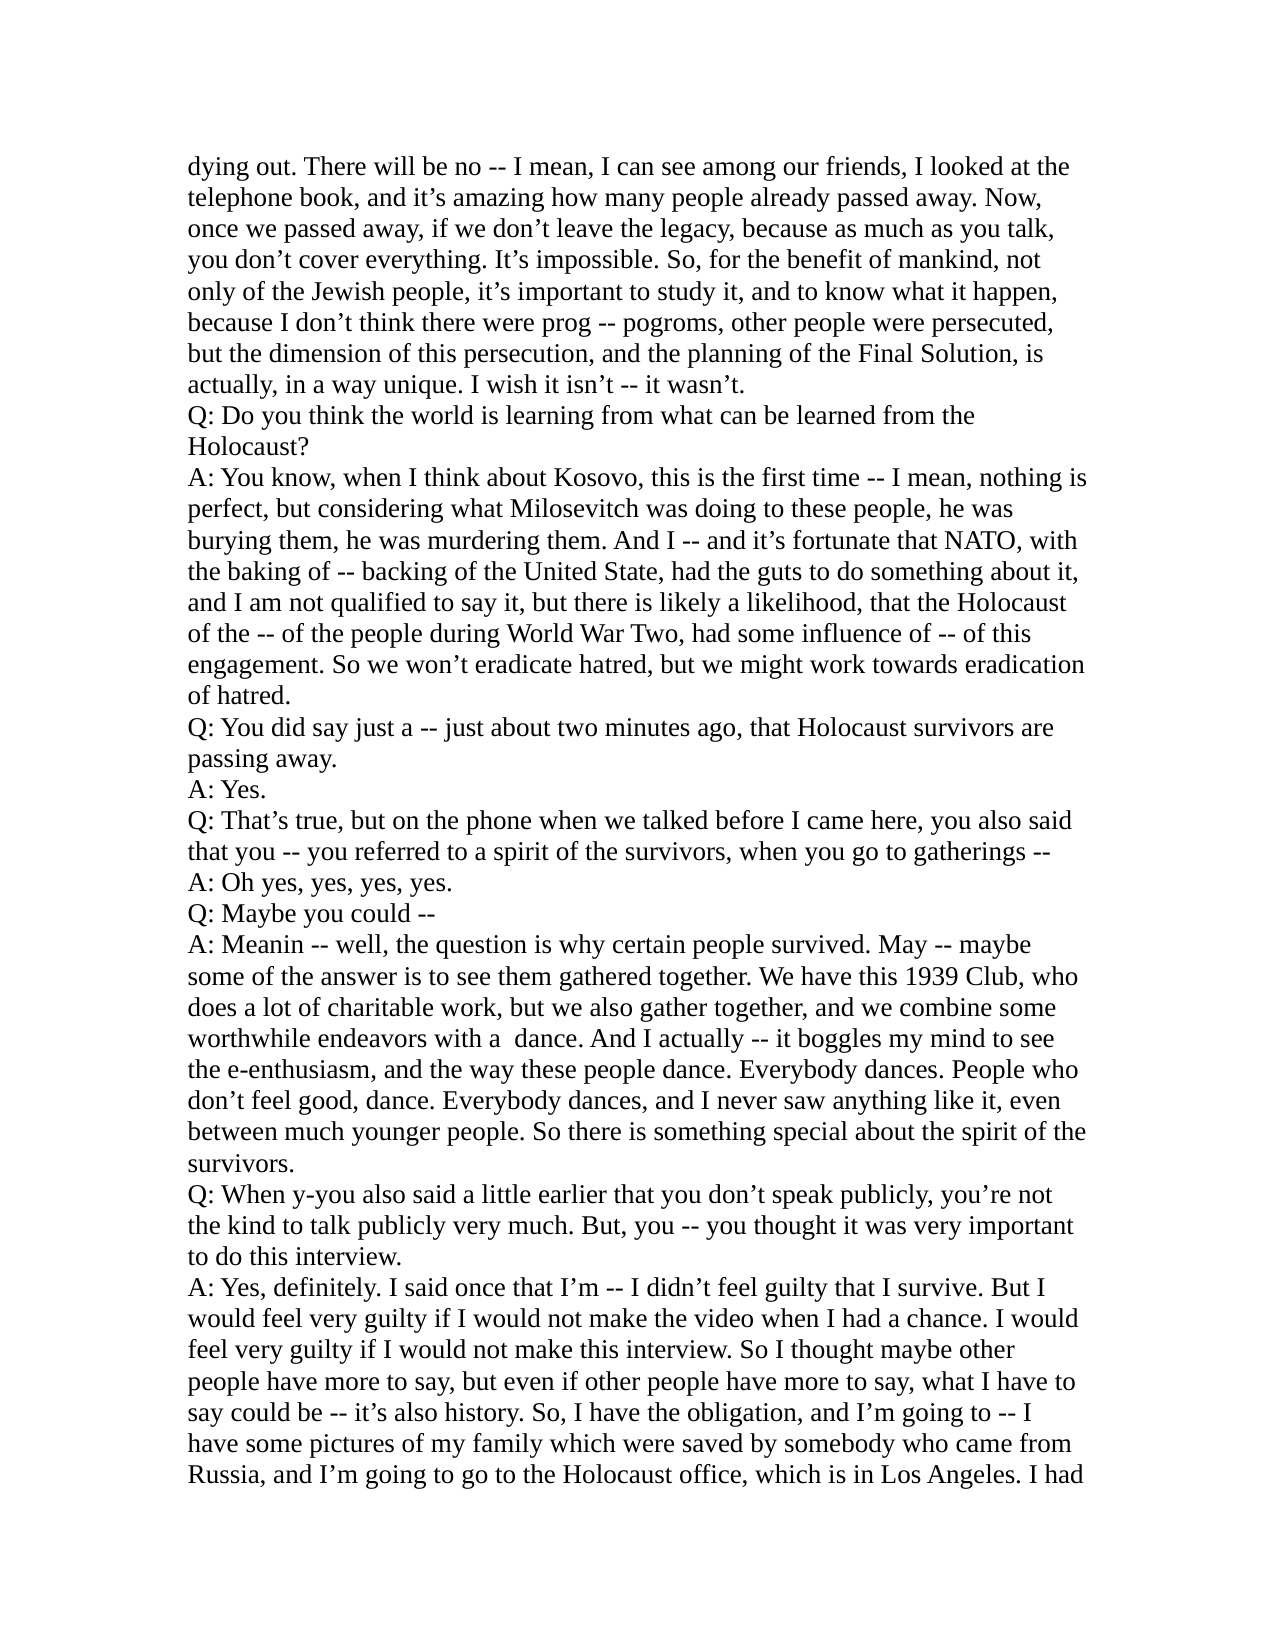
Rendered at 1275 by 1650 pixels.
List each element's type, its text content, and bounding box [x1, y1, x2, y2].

text Q: You did say just a -- just about two minutes ago, that Holocaust survivors are passing away. [187, 711, 1087, 773]
text A: You know, when I think about Kosovo, this is the first time -- I mean, nothing is perfect, but considering what Milosevitch was doing to these people, he was burying them, he was murdering them. And I -- and it’s fortunate that NATO, with the baking of -- backing of the United State, had the guts to do something about it, and I am not qualified to say it, but there is likely a likelihood, that the Holocaust of the -- of the people during World War Two, had some influence of -- of this engagement. So we won’t eradicate hatred, but we might work towards eradication of hatred. [187, 461, 1087, 711]
text Q: Do you think the world is learning from what can be learned from the Holocaust? [187, 399, 1087, 461]
text A: Oh yes, yes, yes, yes. [187, 866, 1087, 897]
text Q: Maybe you could -- [187, 897, 1087, 929]
text Q: That’s true, but on the phone when we talked before I came here, you also said that you -- you referred to a spirit of the survivors, when you go to gatherings -- [187, 804, 1087, 866]
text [187, 150, 1087, 399]
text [187, 1271, 1087, 1489]
text A: Meanin -- well, the question is why certain people survived. May -- maybe some of the answer is to see them gathered together. We have this 1939 Club, who does a lot of charitable work, but we also gather together, and we combine some worthwhile endeavors with a dance. And I actually -- it boggles my mind to see the e-enthusiasm, and the way these people dance. Everybody dances. People who don’t feel good, dance. Everybody dances, and I never saw anything like it, even between much younger people. So there is something special about the spirit of the survivors. [187, 929, 1087, 1178]
text Q: When y-you also said a little earlier that you don’t speak publicly, you’re not the kind to talk publicly very much. But, you -- you thought it was very important to do this interview. [187, 1178, 1087, 1271]
text A: Yes. [187, 773, 1087, 804]
